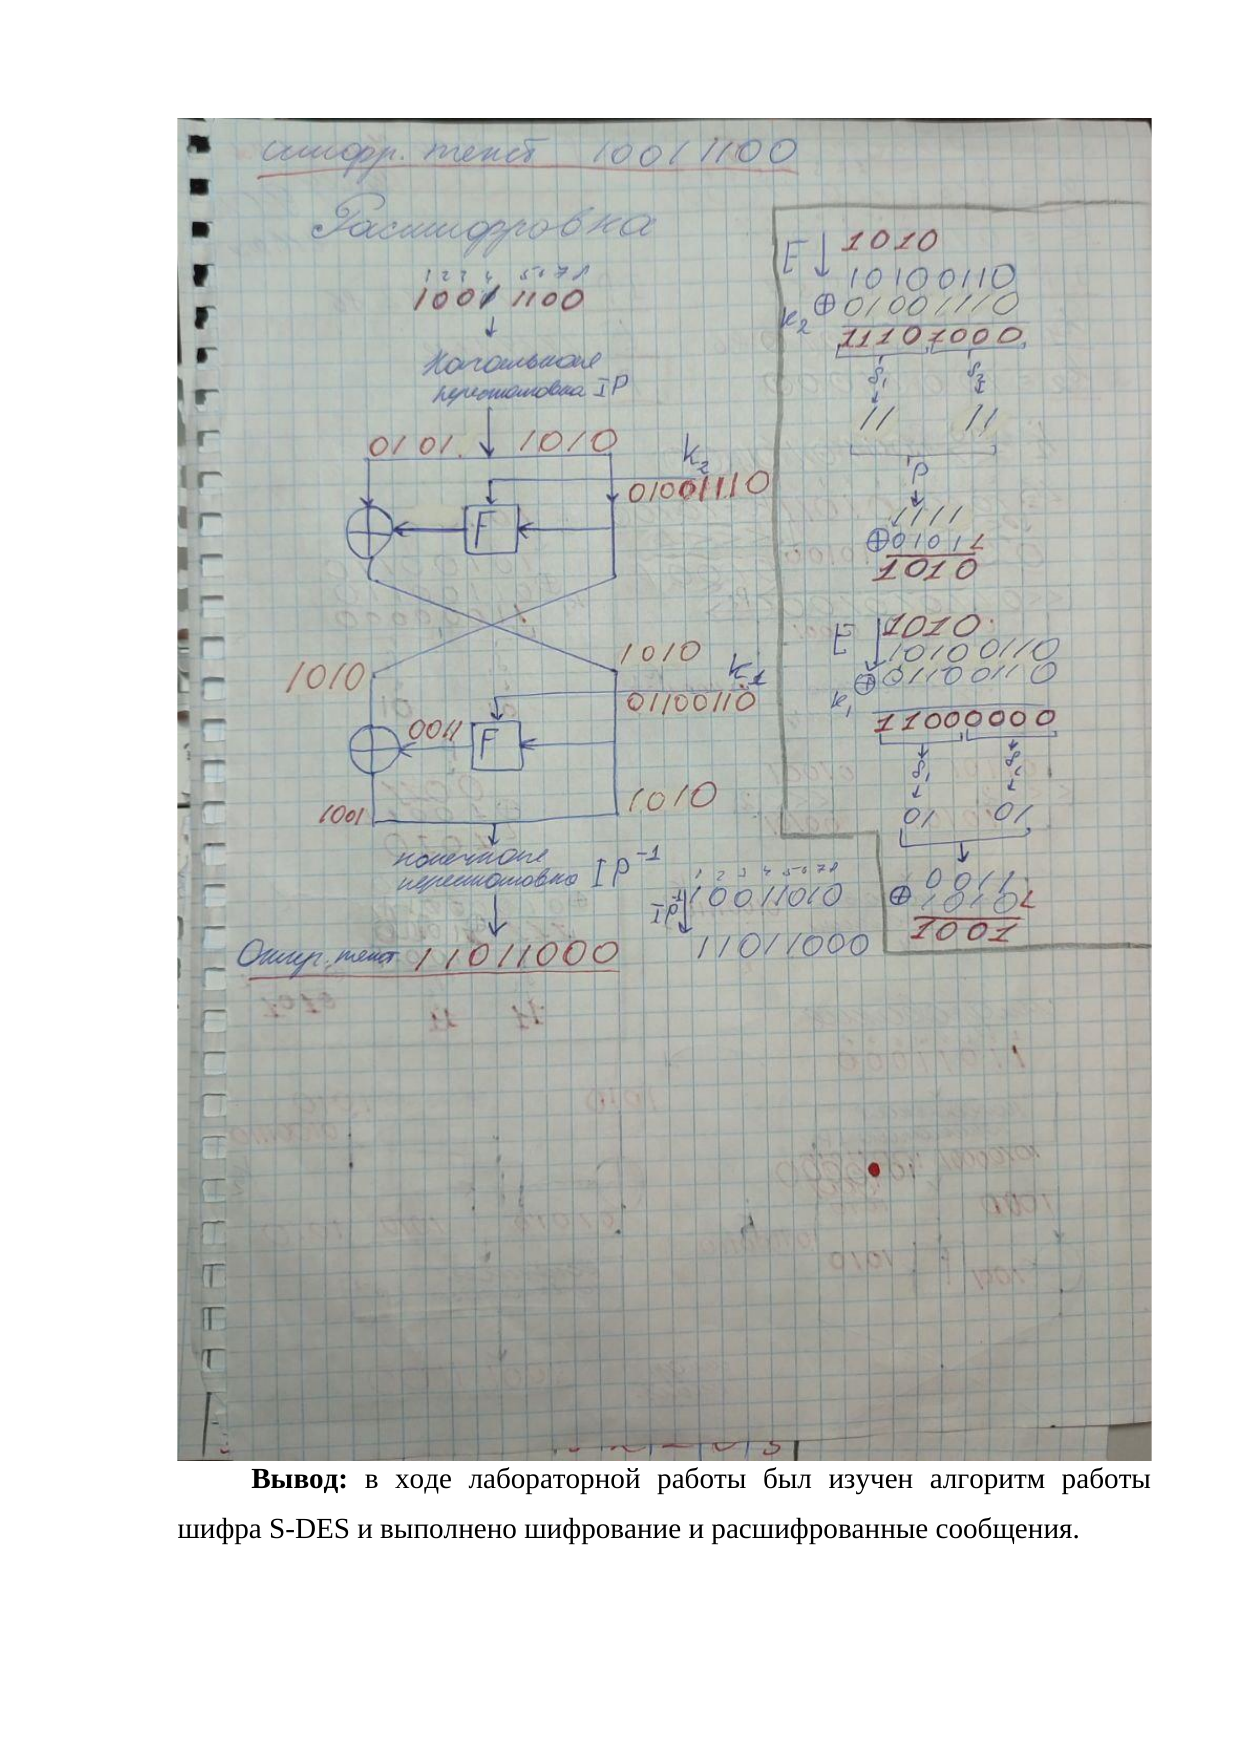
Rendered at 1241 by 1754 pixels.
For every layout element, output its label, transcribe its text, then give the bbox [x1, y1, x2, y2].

picture [177, 118, 1152, 1461]
text Вывод: в ходе лабораторной работы был изучен алгоритм работы шифра S-DES и выполнено шифрование и расшифрованные сообщения. [177, 1461, 1152, 1545]
